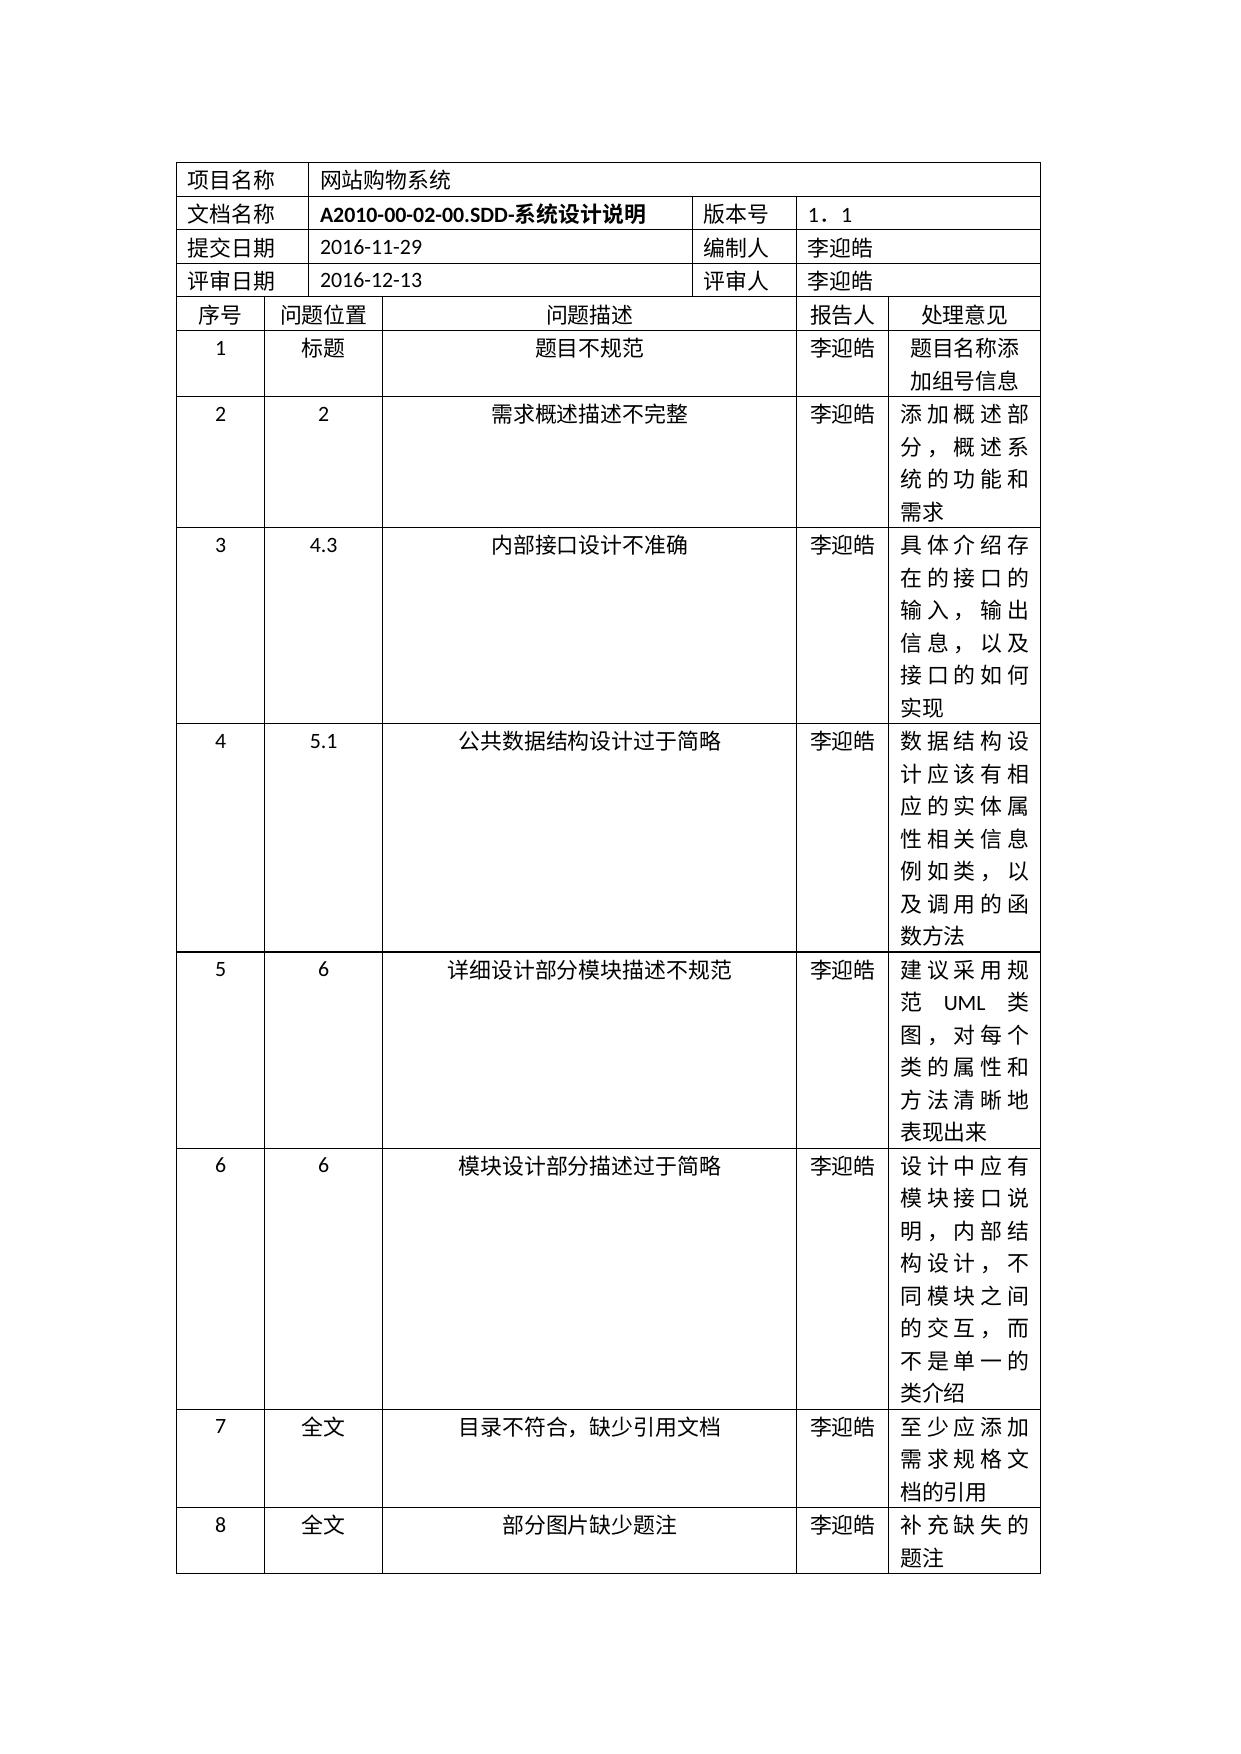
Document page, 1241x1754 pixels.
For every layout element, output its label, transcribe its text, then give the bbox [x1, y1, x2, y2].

table_cell 提交日期 [177, 230, 308, 263]
table_cell 1．1 [797, 197, 1040, 229]
table_cell 2016-12-13 [309, 264, 692, 296]
table_cell 设计中应有模块接口说明，内部结构设计，不同模块之间的交互，而不是单一的类介绍 [889, 1149, 1040, 1408]
table_cell 李迎皓 [797, 528, 888, 723]
table_cell 题目不规范 [383, 331, 796, 396]
table_cell 李迎皓 [797, 264, 1040, 296]
table_cell 李迎皓 [797, 1508, 888, 1573]
table_cell 2 [177, 397, 264, 527]
table_cell 李迎皓 [797, 953, 888, 1147]
table_cell 6 [177, 1149, 264, 1408]
table_cell 目录不符合，缺少引用文档 [383, 1410, 796, 1507]
table_cell 3 [177, 528, 264, 723]
table_cell 版本号 [693, 197, 796, 229]
table_cell 2016-11-29 [309, 230, 692, 263]
table_cell 5.1 [265, 724, 382, 951]
table_cell 模块设计部分描述过于简略 [383, 1149, 796, 1408]
table_cell 需求概述描述不完整 [383, 397, 796, 527]
table_cell 问题位置 [265, 297, 382, 330]
table_cell 李迎皓 [797, 724, 888, 951]
table_cell 处理意见 [889, 297, 1040, 330]
table_cell 李迎皓 [797, 1410, 888, 1507]
table_cell 公共数据结构设计过于简略 [383, 724, 796, 951]
table_cell 4.3 [265, 528, 382, 723]
table_cell 5 [177, 953, 264, 1147]
table_cell 序号 [177, 297, 264, 330]
table_cell 编制人 [693, 230, 796, 263]
table_cell 李迎皓 [797, 230, 1040, 263]
table_cell 详细设计部分模块描述不规范 [383, 953, 796, 1147]
table_cell 问题描述 [383, 297, 796, 330]
table_cell 李迎皓 [797, 397, 888, 527]
table_cell 4 [177, 724, 264, 951]
table_cell 数据结构设计应该有相应的实体属性相关信息例如类，以及调用的函数方法 [889, 724, 1040, 951]
table_cell 添加概述部分，概述系统的功能和需求 [889, 397, 1040, 527]
table_cell 6 [265, 953, 382, 1147]
table_cell 李迎皓 [797, 1149, 888, 1408]
table_cell 6 [265, 1149, 382, 1408]
table_cell 文档名称 [177, 197, 308, 229]
table_header 网站购物系统 [309, 163, 1040, 196]
table_cell 评审人 [693, 264, 796, 296]
table_cell A2010-00-02-00.SDD-系统设计说明 [309, 197, 692, 229]
table_cell 李迎皓 [797, 331, 888, 396]
table_cell 2 [265, 397, 382, 527]
table_cell 8 [177, 1508, 264, 1573]
table_cell 标题 [265, 331, 382, 396]
table_cell 建议采用规范UML类图，对每个类的属性和方法清晰地表现出来 [889, 953, 1040, 1147]
table_cell 7 [177, 1410, 264, 1507]
table_cell 至少应添加需求规格文档的引用 [889, 1410, 1040, 1507]
table_cell 补充缺失的题注 [889, 1508, 1040, 1573]
table_cell 具体介绍存在的接口的输入，输出信息，以及接口的如何实现 [889, 528, 1040, 723]
table_cell 全文 [265, 1410, 382, 1507]
table_header 项目名称 [177, 163, 308, 196]
table_cell 部分图片缺少题注 [383, 1508, 796, 1573]
table_cell 内部接口设计不准确 [383, 528, 796, 723]
table_cell 报告人 [797, 297, 888, 330]
table_cell 全文 [265, 1508, 382, 1573]
table_cell 评审日期 [177, 264, 308, 296]
table_cell 题目名称添加组号信息 [889, 331, 1040, 396]
table_cell 1 [177, 331, 264, 396]
